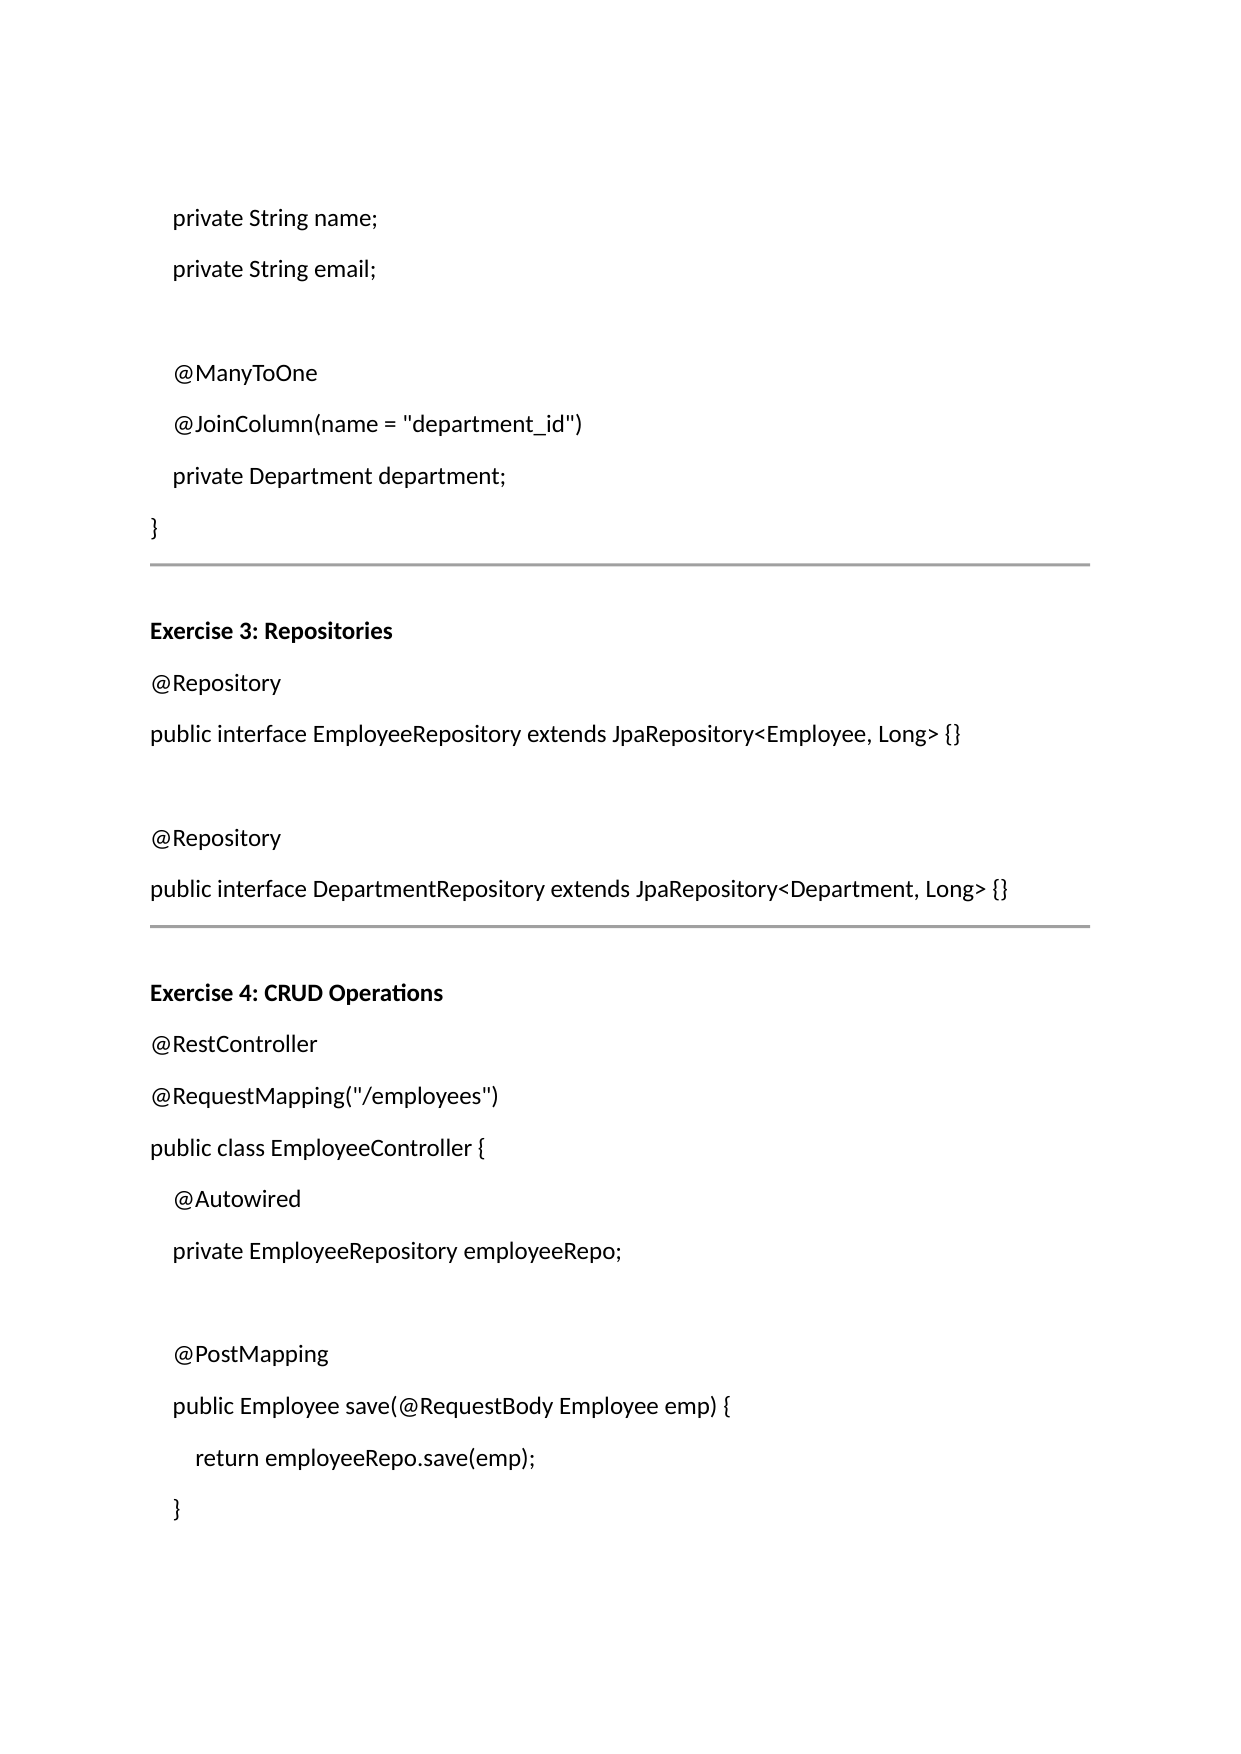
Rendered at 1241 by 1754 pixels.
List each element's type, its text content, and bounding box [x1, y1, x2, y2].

text @RestController [150, 1028, 1090, 1059]
text public class EmployeeController { [150, 1132, 1090, 1162]
text return employeeRepo.save(emp); [150, 1442, 1090, 1472]
text @ManyToOne [150, 357, 1090, 387]
text @JoinColumn(name = "department_id") [150, 408, 1090, 439]
text private String name; [150, 202, 1090, 232]
text } [150, 512, 1090, 542]
text public Employee save(@RequestBody Employee emp) { [150, 1390, 1090, 1421]
text @Repository [150, 822, 1090, 852]
text Exercise 3: Repositories [150, 615, 1090, 646]
text @Autowired [150, 1183, 1090, 1214]
text @Repository [150, 667, 1090, 697]
text Exercise 4: CRUD Operations [150, 977, 1090, 1007]
text private Department department; [150, 460, 1090, 491]
text private String email; [150, 253, 1090, 284]
text @RequestMapping("/employees") [150, 1080, 1090, 1111]
text public interface EmployeeRepository extends JpaRepository<Employee, Long> {} [150, 718, 1090, 749]
text @PostMapping [150, 1338, 1090, 1369]
text public interface DepartmentRepository extends JpaRepository<Department, Long> {} [150, 873, 1090, 904]
text } [150, 1493, 1090, 1524]
text private EmployeeRepository employeeRepo; [150, 1235, 1090, 1266]
